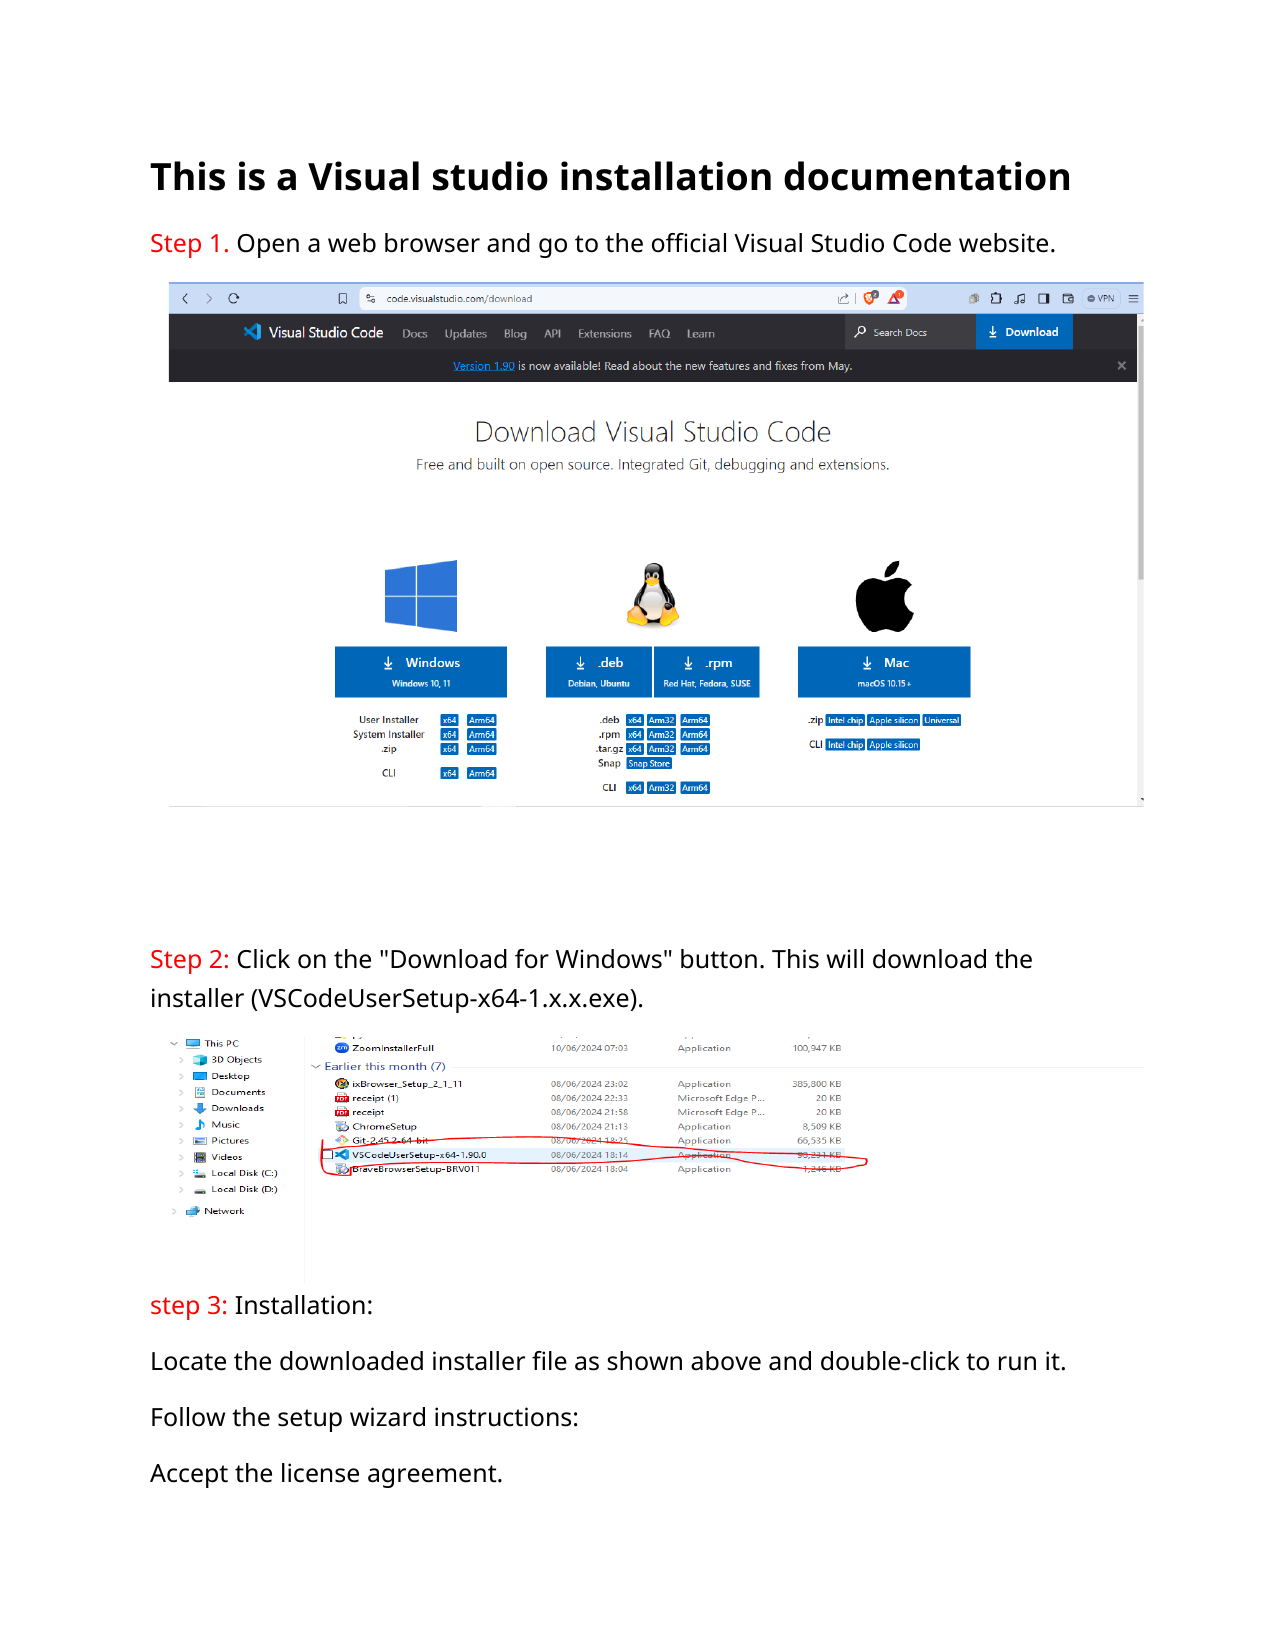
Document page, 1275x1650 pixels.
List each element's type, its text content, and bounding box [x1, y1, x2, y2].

text Locate the downloaded installer file as shown above and double-click to run it. [150, 1344, 1125, 1378]
text Step 2: Click on the "Download for Windows" button. This will download the installer (VSCodeUserSetup-x64-1.x.x.exe). [150, 941, 1125, 1015]
text Follow the setup wizard instructions: [150, 1400, 1125, 1434]
text Accept the license agreement. [150, 1456, 1125, 1490]
text Step 1. Open a web browser and go to the official Visual Studio Code website. [150, 226, 1125, 260]
text This is a Visual studio installation documentation [150, 150, 1125, 201]
text step 3: Installation: [150, 1037, 1125, 1322]
